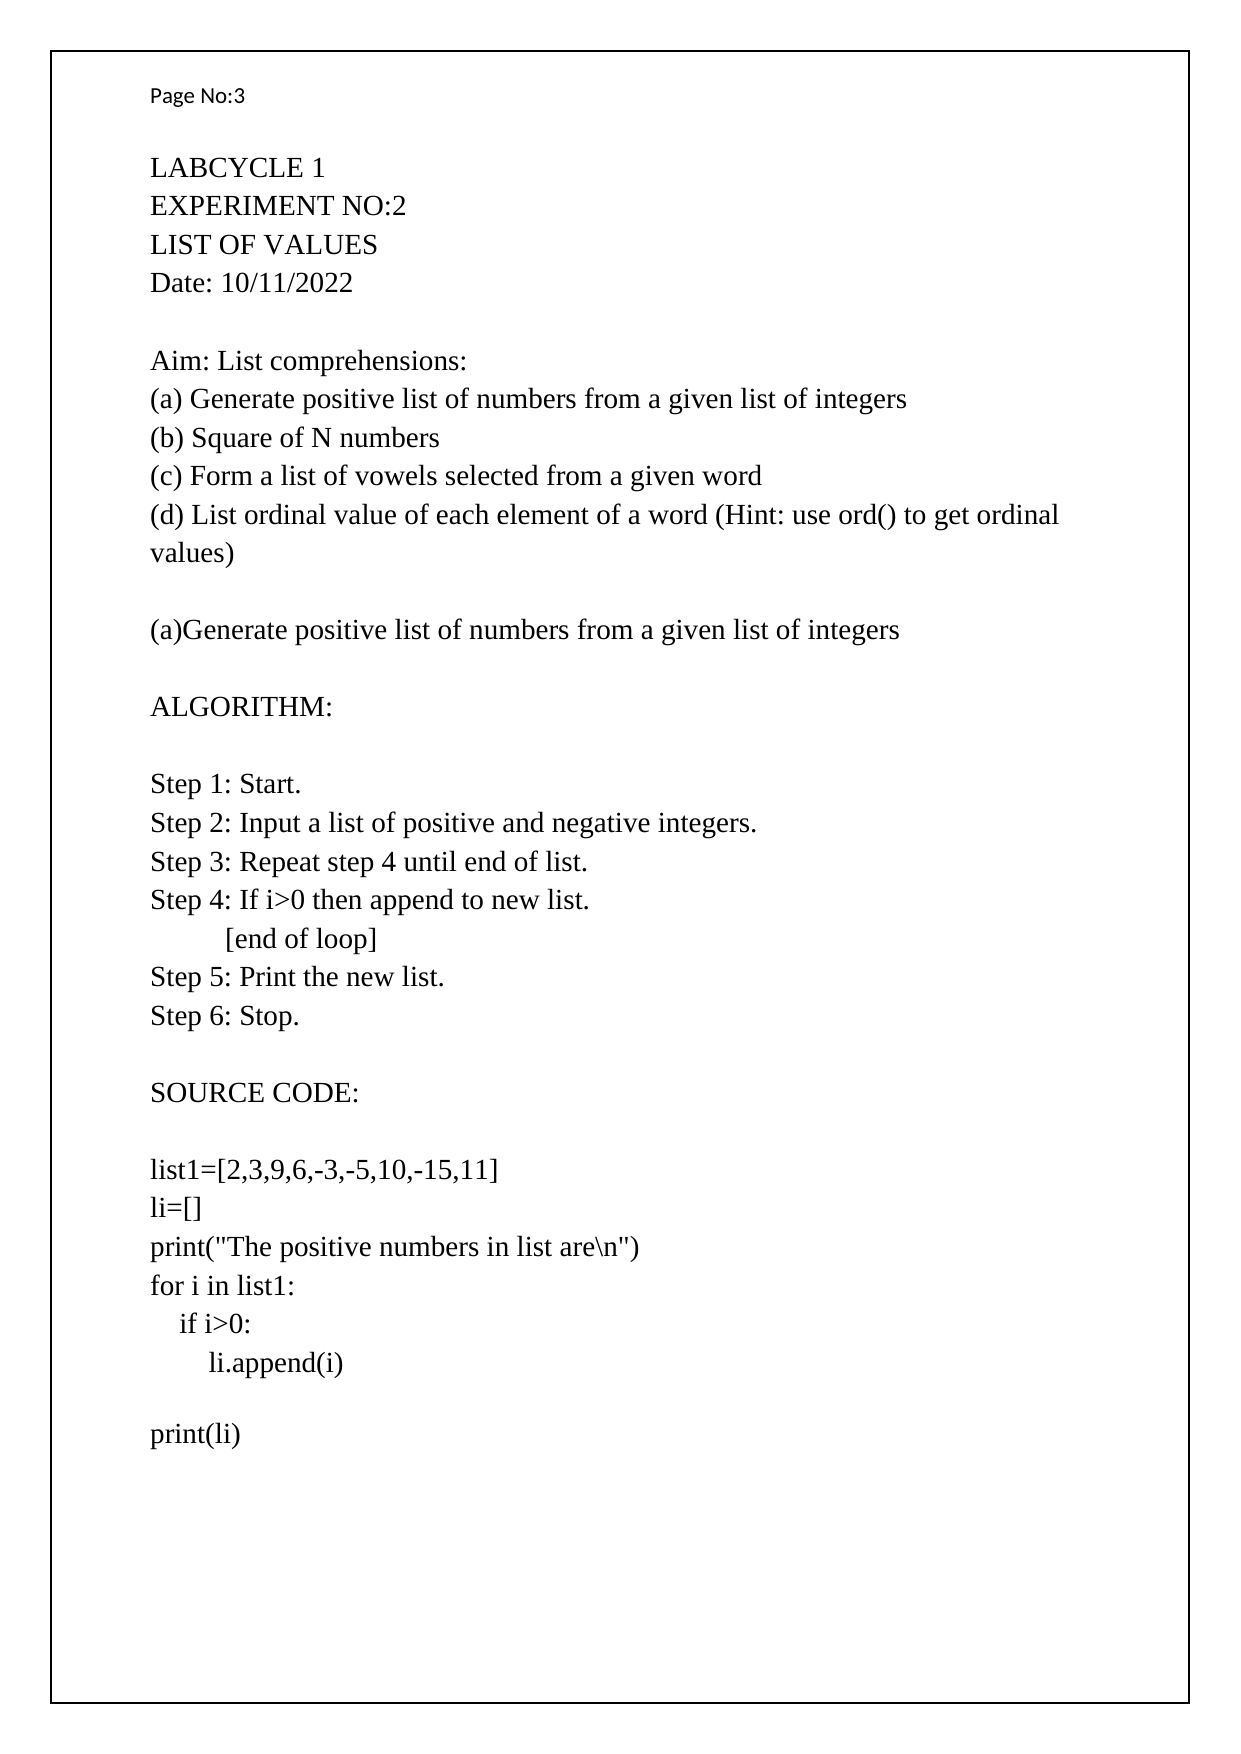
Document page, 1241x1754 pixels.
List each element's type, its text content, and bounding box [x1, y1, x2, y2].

text (c) Form a list of vowels selected from a given word [150, 458, 1090, 492]
list Step 3: Repeat step 4 until end of list. [150, 844, 1090, 877]
text list1=[2,3,9,6,-3,-5,10,-15,11] [150, 1152, 1090, 1186]
text if i>0: [150, 1306, 1090, 1340]
text LIST OF VALUES [150, 227, 1090, 261]
text (a)Generate positive list of numbers from a given list of integers [150, 612, 1090, 646]
list Step 4: If i>0 then append to new list. [150, 882, 1090, 916]
text li.append(i) [150, 1345, 1090, 1378]
text LABCYCLE 1 [150, 150, 1090, 183]
text (a) Generate positive list of numbers from a given list of integers [150, 381, 1090, 415]
text for i in list1: [150, 1268, 1090, 1301]
text (b) Square of N numbers [150, 420, 1090, 453]
list SOURCE CODE: [150, 1075, 1090, 1108]
text EXPERIMENT NO:2 [150, 188, 1090, 222]
list Step 6: Stop. [150, 998, 1090, 1031]
list Step 2: Input a list of positive and negative integers. [150, 805, 1090, 839]
text li=[] [150, 1191, 1090, 1224]
list ALGORITHM: [150, 689, 1090, 723]
text Aim: List comprehensions: [150, 343, 1090, 376]
list Step 1: Start. [150, 767, 1090, 800]
list Step 5: Print the new list. [150, 959, 1090, 993]
list [end of loop] [150, 921, 1090, 954]
text print(li) [150, 1416, 1090, 1450]
text print("The positive numbers in list are\n") [150, 1229, 1090, 1263]
text (d) List ordinal value of each element of a word (Hint: use ord() to get ordinal values) [150, 497, 1090, 569]
text Date: 10/11/2022 [150, 266, 1090, 299]
